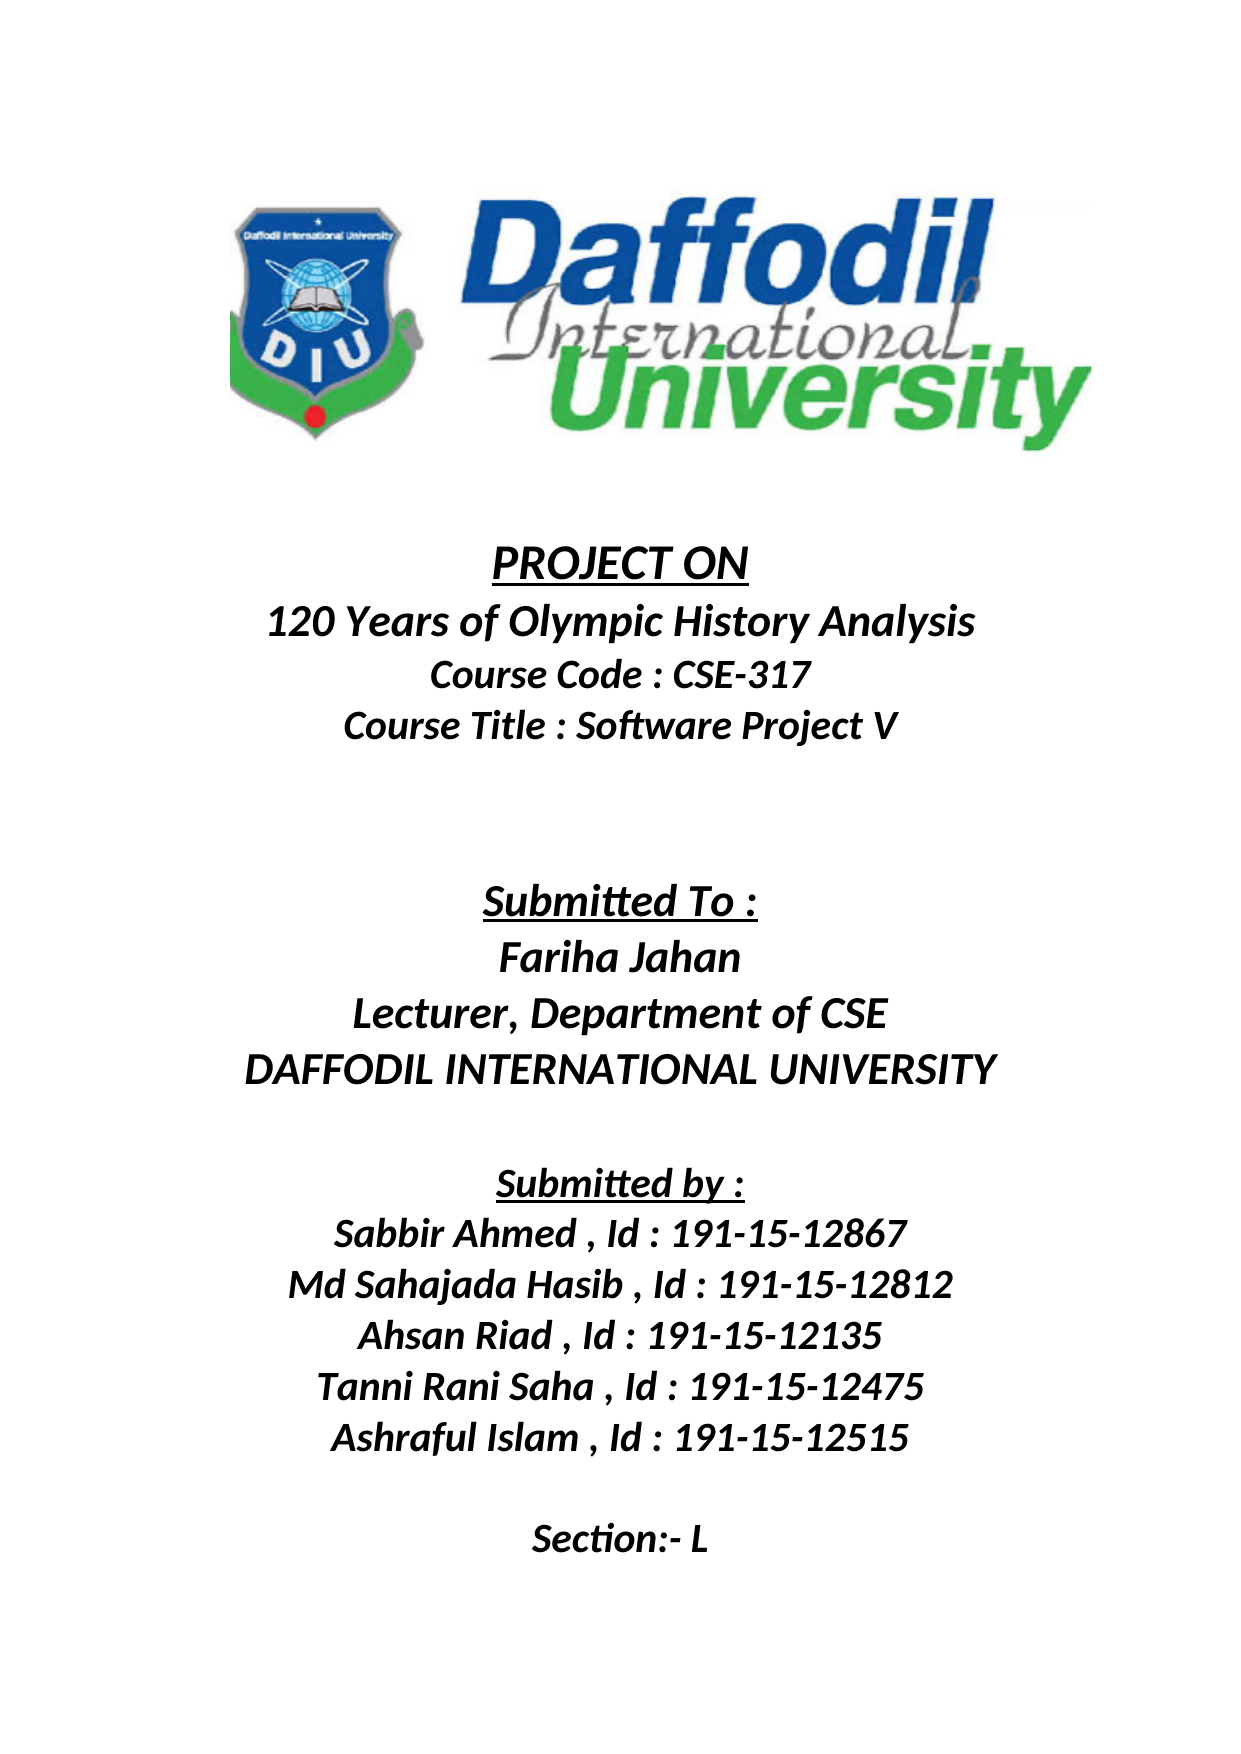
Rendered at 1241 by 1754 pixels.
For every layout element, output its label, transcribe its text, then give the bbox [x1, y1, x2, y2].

text PROJECT ON [150, 531, 1090, 592]
text Ahsan Riad , Id : 191-15-12135 [150, 1309, 1090, 1360]
text Course Title : Software Project V [150, 699, 1090, 750]
text 120 Years of Olympic History Analysis [150, 592, 1090, 648]
text Ashraful Islam , Id : 191-15-12515 [150, 1411, 1090, 1462]
text Sabbir Ahmed , Id : 191-15-12867 [150, 1207, 1090, 1258]
text Tanni Rani Saha , Id : 191-15-12475 [150, 1360, 1090, 1411]
picture [230, 150, 1092, 503]
text Md Sahajada Hasib , Id : 191-15-12812 [150, 1258, 1090, 1309]
text DAFFODIL INTERNATIONAL UNIVERSITY [150, 1039, 1090, 1096]
text Fariha Jahan [150, 928, 1090, 984]
text Course Code : CSE-317 [150, 648, 1090, 699]
text Submitted by : [150, 1157, 1090, 1207]
text Lecturer, Department of CSE [150, 984, 1090, 1039]
text Section:- L [150, 1512, 1090, 1563]
text Submitted To : [150, 872, 1090, 928]
